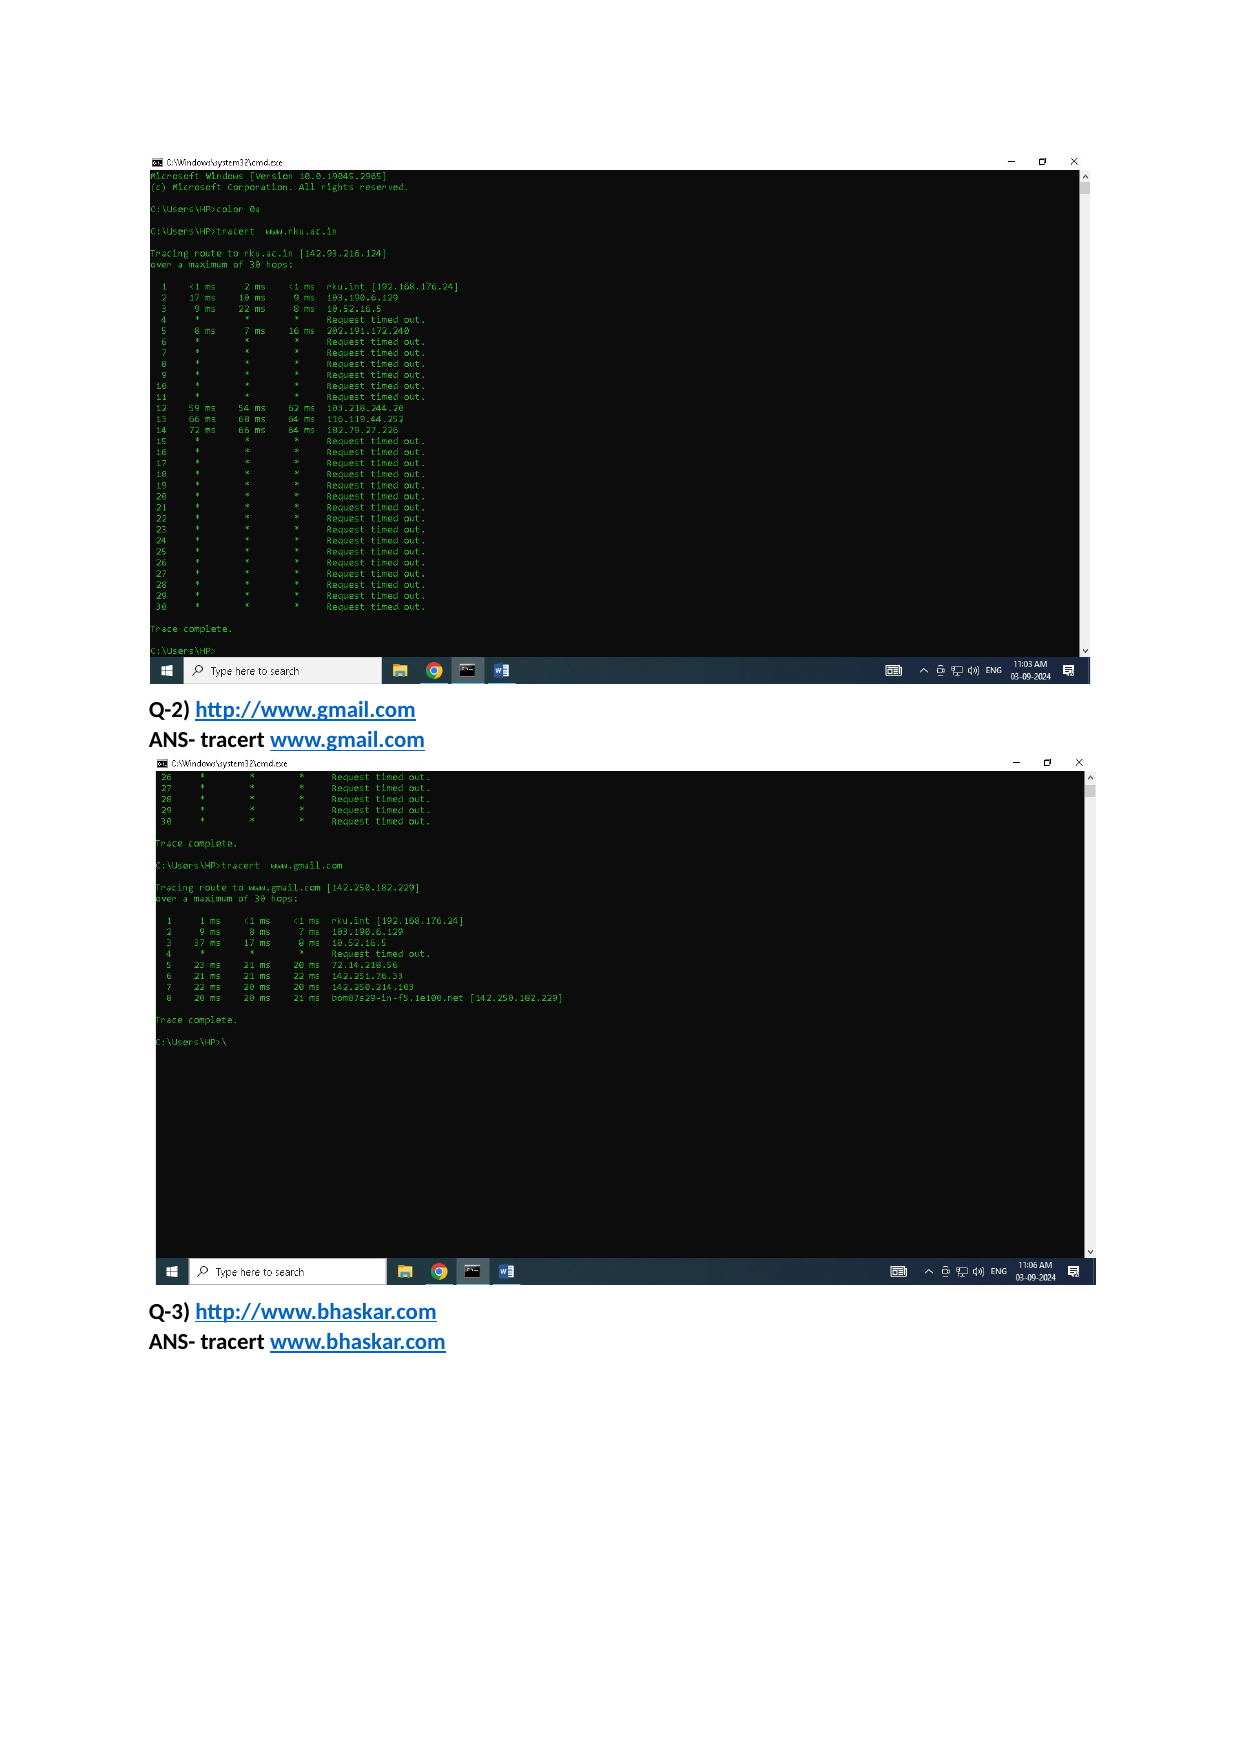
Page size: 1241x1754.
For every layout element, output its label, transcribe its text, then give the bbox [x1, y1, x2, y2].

text ANS- tracert www.gmail.com [148, 726, 1096, 754]
text ANS- tracert www.bhaskar.com [148, 1327, 1096, 1355]
picture [150, 154, 1091, 684]
picture [155, 755, 1096, 1285]
text Q-2) http://www.gmail.com [148, 695, 1096, 723]
text Q-3) http://www.bhaskar.com [148, 1297, 1096, 1325]
